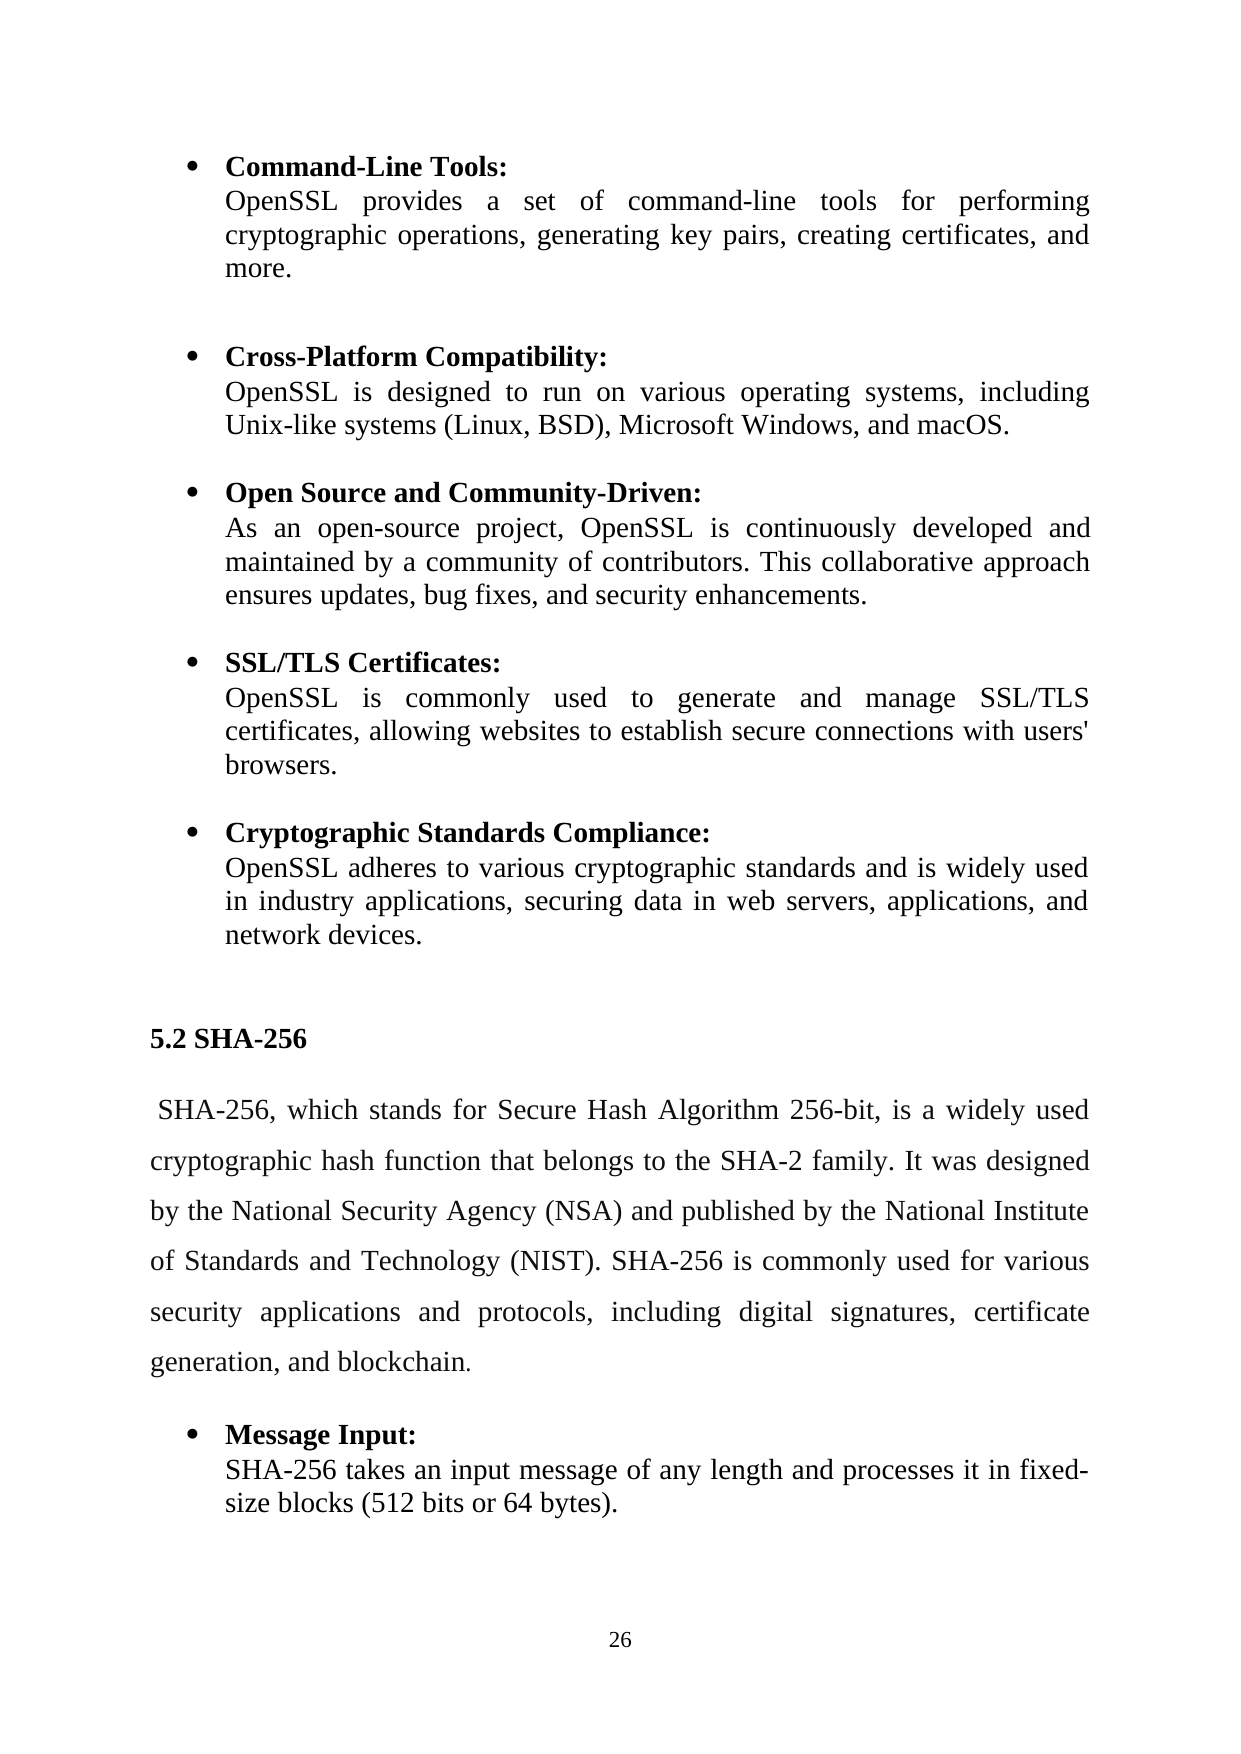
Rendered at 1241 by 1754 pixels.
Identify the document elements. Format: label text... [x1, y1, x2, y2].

text SHA-256, which stands for Secure Hash Algorithm 256-bit, is a widely used cryptographic hash function that belongs to the SHA-2 family. It was designed by the National Security Agency (NSA) and published by the National Institute of Standards and Technology (NIST). SHA-256 is commonly used for various security applications and protocols, including digital signatures, certificate generation, and blockchain. [150, 1092, 1091, 1378]
subtitle Open Source and Community-Driven: [187, 474, 1165, 510]
text SHA-256 takes an input message of any length and processes it in fixed- size blocks (512 bits or 64 bytes). [225, 1452, 1091, 1519]
subtitle Message Input: [187, 1416, 1165, 1452]
text OpenSSL provides a set of command-line tools for performing cryptographic operations, generating key pairs, creating certificates, and more. [225, 183, 1090, 284]
subtitle Cryptographic Standards Compliance: [187, 814, 1165, 850]
subtitle Command-Line Tools: [187, 148, 1165, 183]
subtitle SSL/TLS Certificates: [187, 644, 1165, 680]
text OpenSSL is commonly used to generate and manage SSL/TLS certificates, allowing websites to establish secure connections with users' browsers. [225, 680, 1090, 781]
subtitle 5.2 SHA-256 [150, 1022, 1165, 1055]
subtitle Cross-Platform Compatibility: [187, 338, 1165, 374]
text OpenSSL is designed to run on various operating systems, including Unix-like systems (Linux, BSD), Microsoft Windows, and macOS. [225, 374, 1090, 441]
text OpenSSL adheres to various cryptographic standards and is widely used in industry applications, securing data in web servers, applications, and network devices. [225, 850, 1090, 950]
text As an open-source project, OpenSSL is continuously developed and maintained by a community of contributors. This collaborative approach ensures updates, bug fixes, and security enhancements. [225, 510, 1091, 611]
